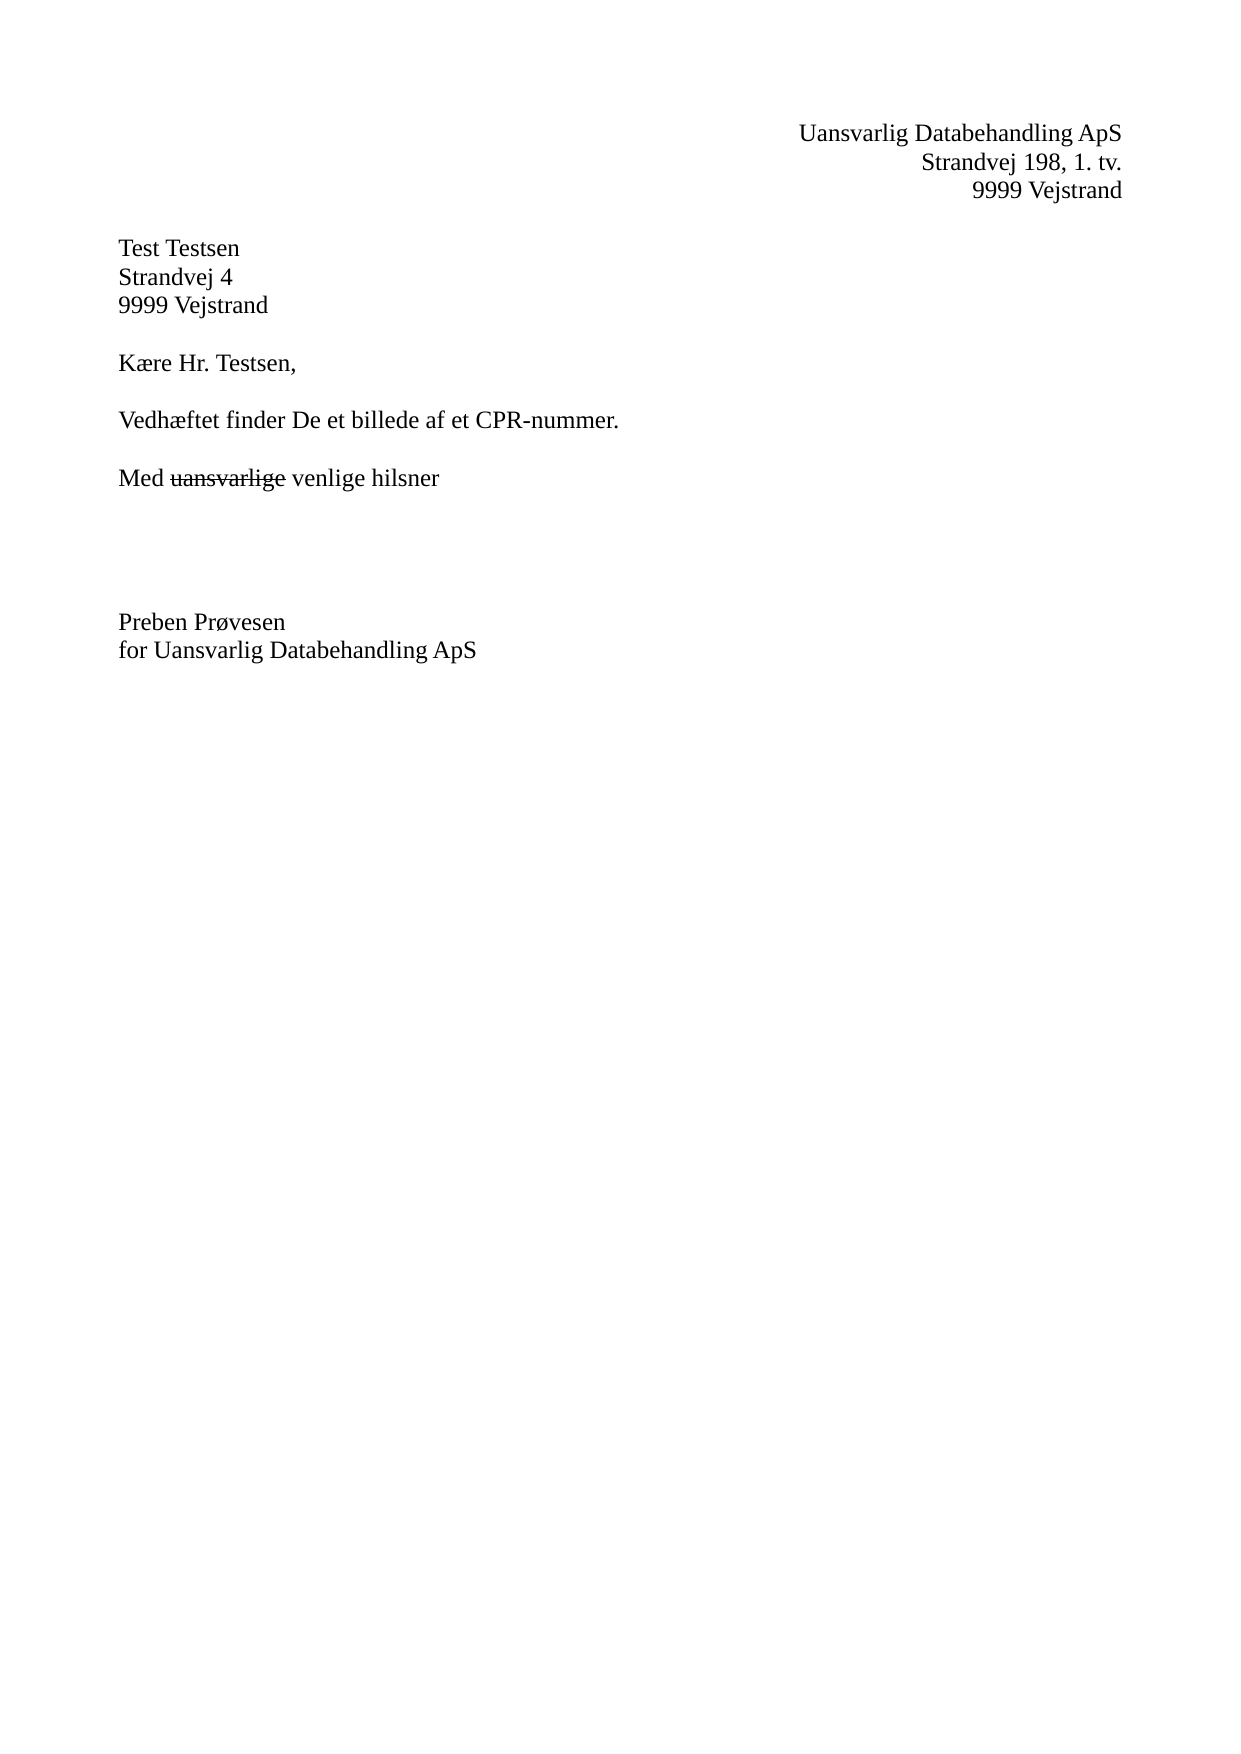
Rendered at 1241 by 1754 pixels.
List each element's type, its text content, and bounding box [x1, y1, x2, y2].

text Strandvej 4 [118, 262, 1122, 291]
text 9999 Vejstrand [118, 176, 1122, 204]
text Kære Hr. Testsen, [118, 348, 1122, 377]
text Test Testsen [118, 233, 1122, 262]
text for Uansvarlig Databehandling ApS [118, 636, 1122, 664]
text 9999 Vejstrand [118, 291, 1122, 319]
text Preben Prøvesen [118, 607, 1122, 636]
text Uansvarlig Databehandling ApS [118, 118, 1122, 147]
text Med uansvarlige venlige hilsner [118, 463, 1122, 492]
text Vedhæftet finder De et billede af et CPR-nummer. [118, 406, 1122, 434]
text Strandvej 198, 1. tv. [118, 147, 1122, 176]
